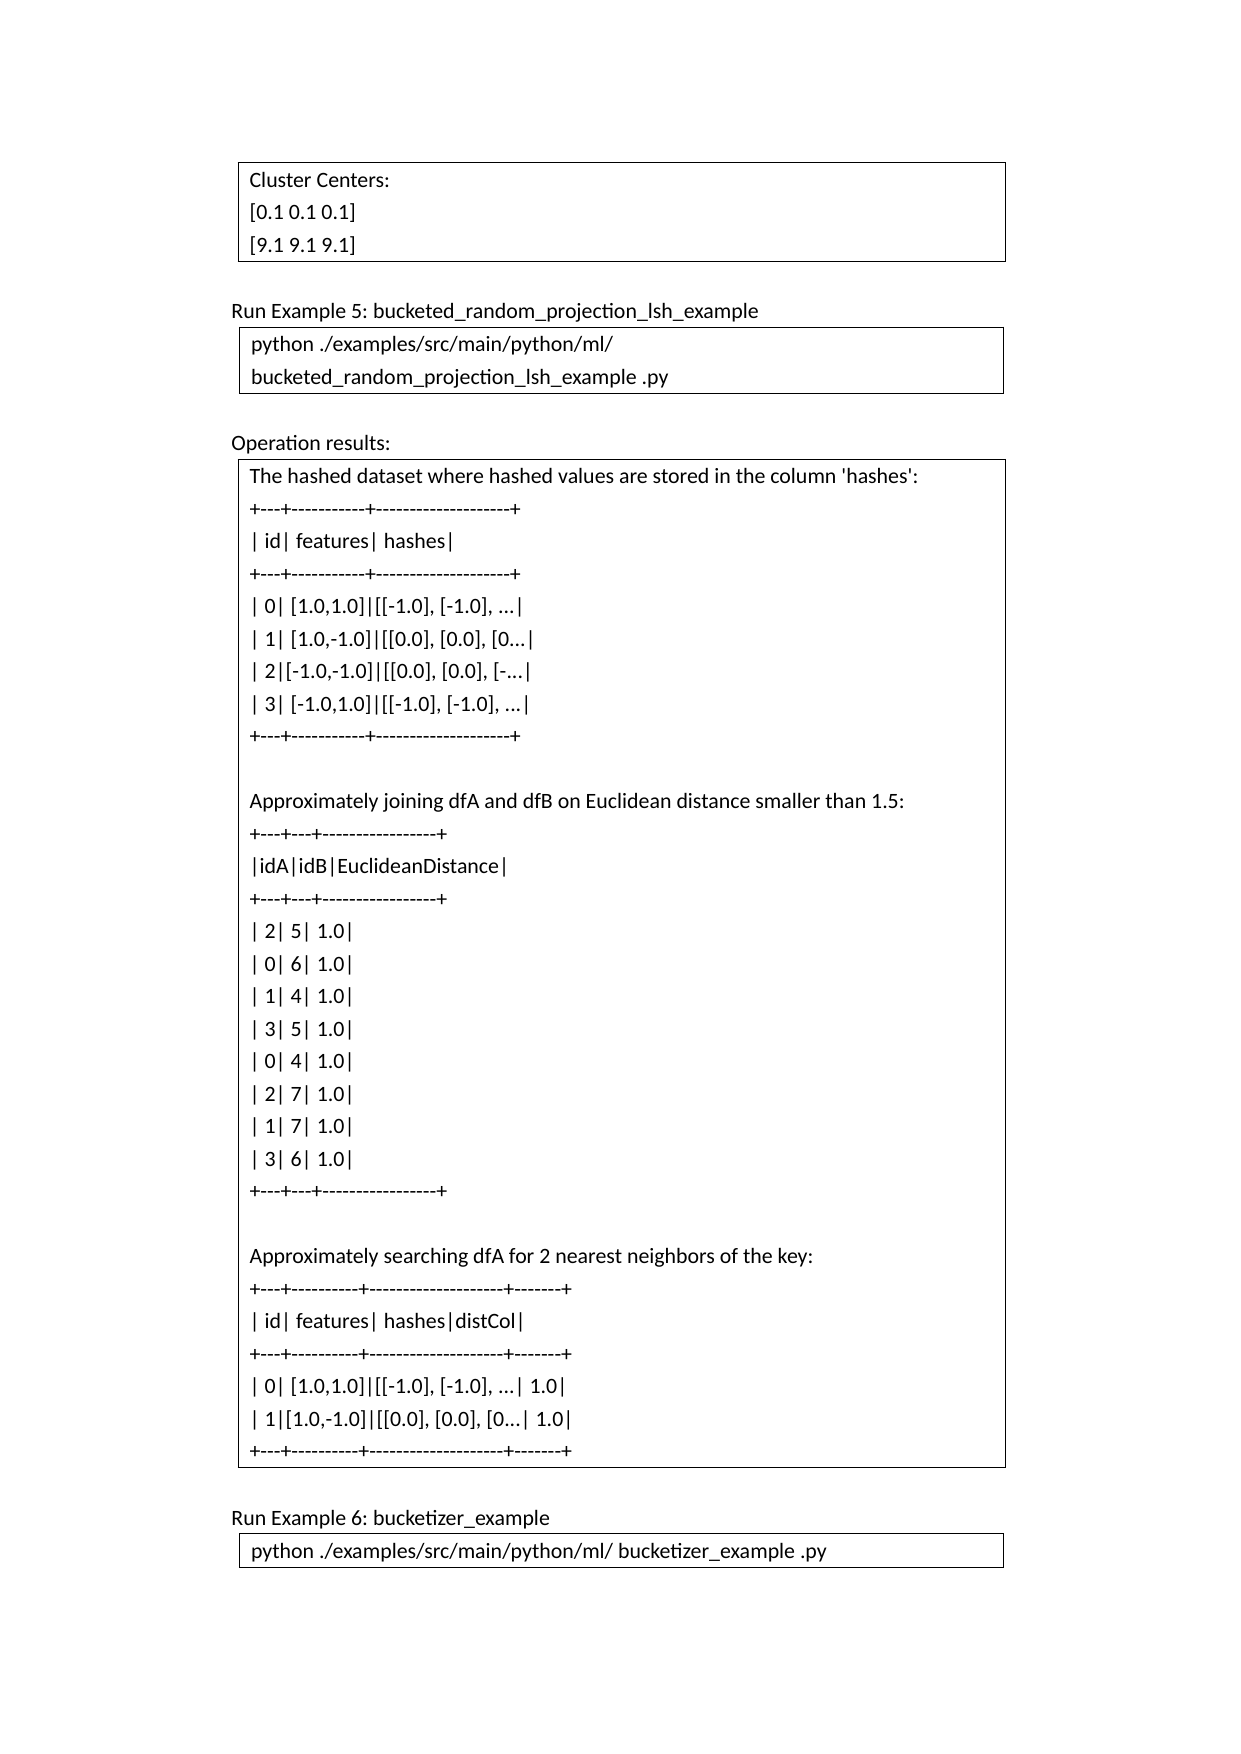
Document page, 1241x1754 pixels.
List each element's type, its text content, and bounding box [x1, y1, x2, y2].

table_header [239, 163, 1005, 261]
table_header The hashed dataset where hashed values are stored in the column 'hashes': +---+-----------+--------------------+ | id| features| hashes| +---+-----------+--------------------+ | 0| [1.0,1.0]|[[-1.0], [-1.0], ...| | 1| [1.0,-1.0]|[[0.0], [0.0], [0...| | 2|[-1.0,-1.0]|[[0.0], [0.0], [-...| | 3| [-1.0,1.0]|[[-1.0], [-1.0], ...| +---+-----------+--------------------+ Approximately joining dfA and dfB on Euclidean distance smaller than 1.5: +---+---+-----------------+ |idA|idB|EuclideanDistance| +---+---+-----------------+ | 2| 5| 1.0| | 0| 6| 1.0| | 1| 4| 1.0| | 3| 5| 1.0| | 0| 4| 1.0| | 2| 7| 1.0| | 1| 7| 1.0| | 3| 6| 1.0| +---+---+-----------------+ Approximately searching dfA for 2 nearest neighbors of the key: +---+----------+--------------------+-------+ | id| features| hashes|distCol| +---+----------+--------------------+-------+ | 0| [1.0,1.0]|[[-1.0], [-1.0], ...| 1.0| | 1|[1.0,-1.0]|[[0.0], [0.0], [0...| 1.0| +---+----------+--------------------+-------+ [239, 460, 1005, 1467]
text Operation results: [187, 426, 1053, 459]
text Run Example 5: bucketed_random_projection_lsh_example [187, 294, 1053, 327]
text Run Example 6: bucketizer_example [187, 1501, 1053, 1533]
table_header python ./examples/src/main/python/ml/ bucketizer_example .py [240, 1534, 1003, 1567]
table_header python ./examples/src/main/python/ml/ bucketed_random_projection_lsh_example .py [240, 328, 1003, 393]
